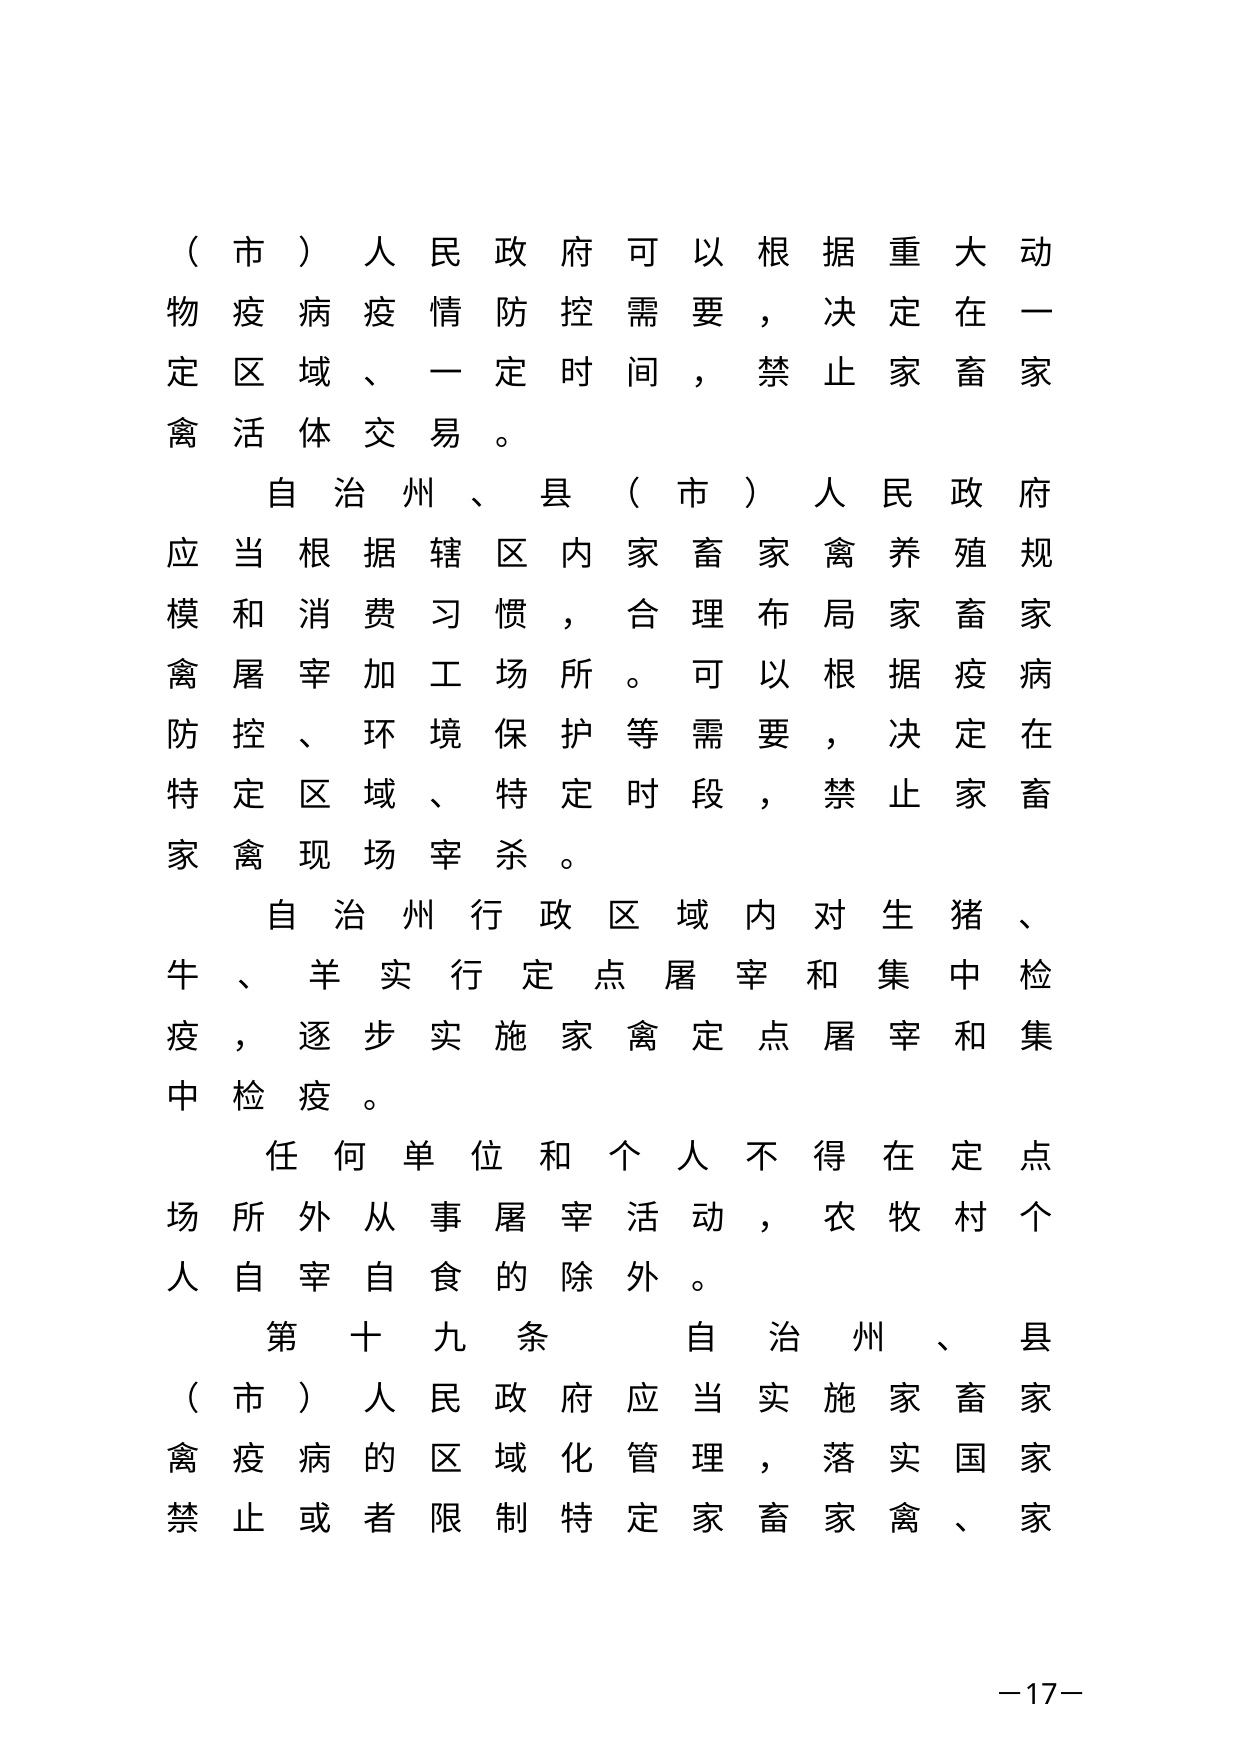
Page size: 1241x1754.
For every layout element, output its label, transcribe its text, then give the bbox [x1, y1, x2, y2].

text 自治州行政区域内对生猪、牛、羊实行定点屠宰和集中检疫，逐步实施家禽定点屠宰和集中检疫。 [167, 883, 1085, 1124]
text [167, 1305, 1085, 1546]
text 自治州、县（市）人民政府应当根据辖区内家畜家禽养殖规模和消费习惯，合理布局家畜家禽屠宰加工场所。可以根据疫病防控、环境保护等需要，决定在特定区域、特定时段，禁止家畜家禽现场宰杀。 [167, 461, 1085, 883]
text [167, 219, 1085, 461]
text 任何单位和个人不得在定点场所外从事屠宰活动，农牧村个人自宰自食的除外。 [167, 1124, 1085, 1305]
